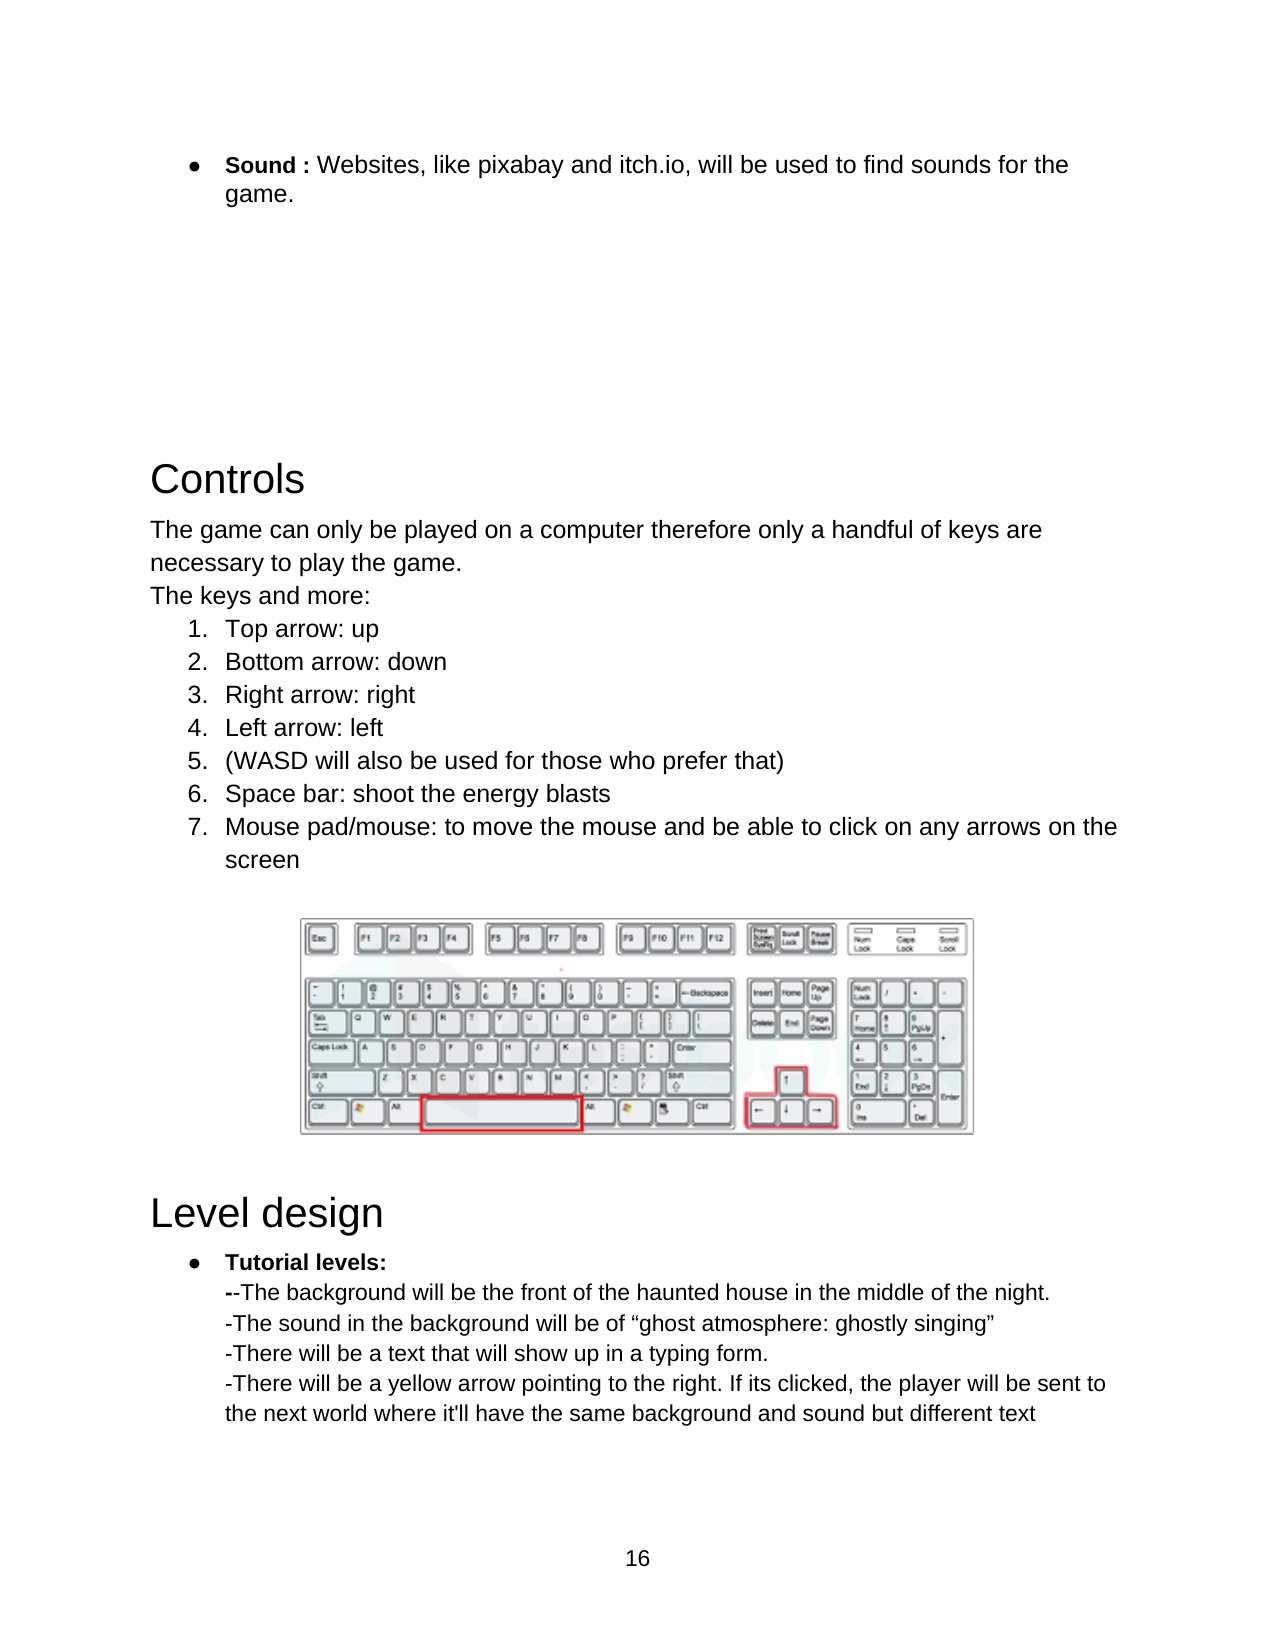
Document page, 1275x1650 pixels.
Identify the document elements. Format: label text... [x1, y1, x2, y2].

list Left arrow: left [187, 713, 1125, 742]
list Right arrow: right [187, 680, 1125, 709]
text -There will be a text that will show up in a typing form. [225, 1340, 1125, 1366]
list Bottom arrow: down [187, 647, 1125, 676]
picture [300, 918, 975, 1135]
text --The background will be the front of the haunted house in the middle of the night. [225, 1279, 1125, 1306]
text -The sound in the background will be of “ghost atmosphere: ghostly singing” [225, 1309, 1125, 1336]
text The keys and more: [150, 581, 1125, 610]
list Tutorial levels: [187, 1249, 1125, 1275]
list Mouse pad/mouse: to move the mouse and be able to click on any arrows on the screen [187, 812, 1125, 874]
text -There will be a yellow arrow pointing to the right. If its clicked, the player will be sent to the next world where it'll have the same background and sound but different text [225, 1370, 1125, 1426]
list Space bar: shoot the energy blasts [187, 779, 1125, 808]
subtitle Controls [150, 454, 1125, 502]
text The game can only be played on a computer therefore only a handful of keys are necessary to play the game. [150, 515, 1125, 577]
subtitle Level design [150, 1189, 1125, 1237]
list Top arrow: up [187, 614, 1125, 643]
list Sound : Websites, like pixabay and itch.io, will be used to find sounds for the game. [187, 150, 1125, 207]
list (WASD will also be used for those who prefer that) [187, 746, 1125, 775]
